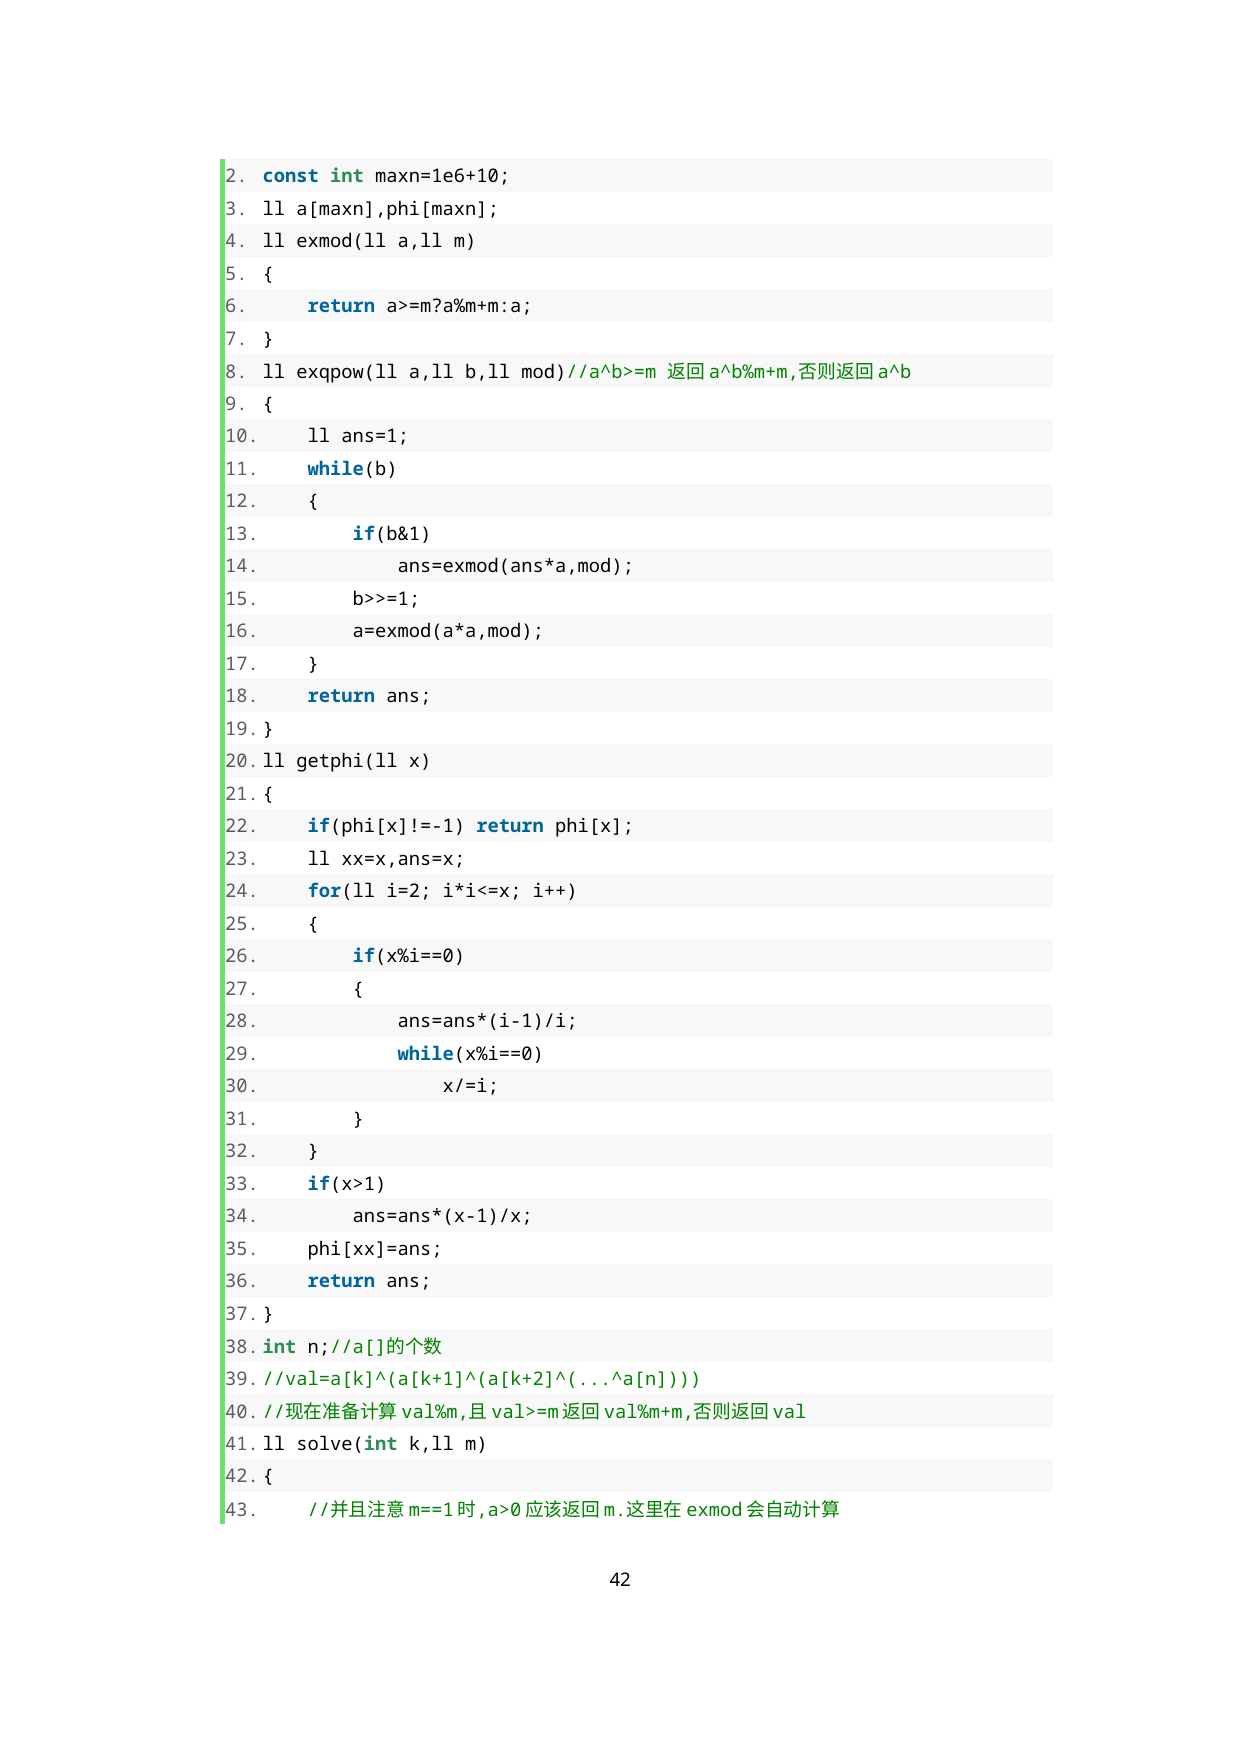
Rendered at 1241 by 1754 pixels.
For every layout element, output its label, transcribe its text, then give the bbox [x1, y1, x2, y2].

list } [225, 1134, 1053, 1167]
list while(b) [225, 452, 1053, 484]
list } [225, 322, 1053, 354]
list //现在准备计算val%m,且val>=m返回val%m+m,否则返回val [225, 1394, 1053, 1427]
list ans=ans*(x-1)/x; [225, 1199, 1053, 1232]
list ll exmod(ll a,ll m) [225, 224, 1053, 257]
list if(x%i==0) [225, 939, 1053, 972]
list const int maxn=1e6+10; [225, 159, 1053, 192]
list { [225, 777, 1053, 809]
list { [225, 907, 1053, 939]
list b>>=1; [225, 582, 1053, 614]
list ll xx=x,ans=x; [225, 842, 1053, 874]
list return ans; [225, 1264, 1053, 1297]
list ll ans=1; [225, 419, 1053, 452]
list for(ll i=2; i*i<=x; i++) [225, 874, 1053, 907]
list } [225, 647, 1053, 679]
list ll a[maxn],phi[maxn]; [225, 192, 1053, 224]
list if(b&1) [225, 517, 1053, 549]
list { [225, 387, 1053, 419]
list } [225, 1102, 1053, 1134]
list return ans; [225, 679, 1053, 712]
list a=exmod(a*a,mod); [225, 614, 1053, 647]
list //val=a[k]^(a[k+1]^(a[k+2]^(...^a[n]))) [225, 1362, 1053, 1394]
list x/=i; [225, 1069, 1053, 1102]
list return a>=m?a%m+m:a; [225, 289, 1053, 322]
list ll getphi(ll x) [225, 744, 1053, 777]
list ll exqpow(ll a,ll b,ll mod)//a^b>=m 返回a^b%m+m,否则返回a^b [225, 354, 1053, 387]
list phi[xx]=ans; [225, 1232, 1053, 1264]
list { [225, 972, 1053, 1004]
list { [225, 1459, 1053, 1492]
list ans=ans*(i-1)/i; [225, 1004, 1053, 1037]
list if(phi[x]!=-1) return phi[x]; [225, 809, 1053, 842]
list { [225, 484, 1053, 517]
list ll solve(int k,ll m) [225, 1427, 1053, 1459]
list int n;//a[]的个数 [225, 1329, 1053, 1362]
list ans=exmod(ans*a,mod); [225, 549, 1053, 582]
list while(x%i==0) [225, 1037, 1053, 1069]
list //并且注意m==1时,a>0应该返回m.这里在exmod会自动计算 [225, 1492, 1053, 1524]
list { [225, 257, 1053, 289]
list } [225, 712, 1053, 744]
list if(x>1) [225, 1167, 1053, 1199]
list } [225, 1297, 1053, 1329]
